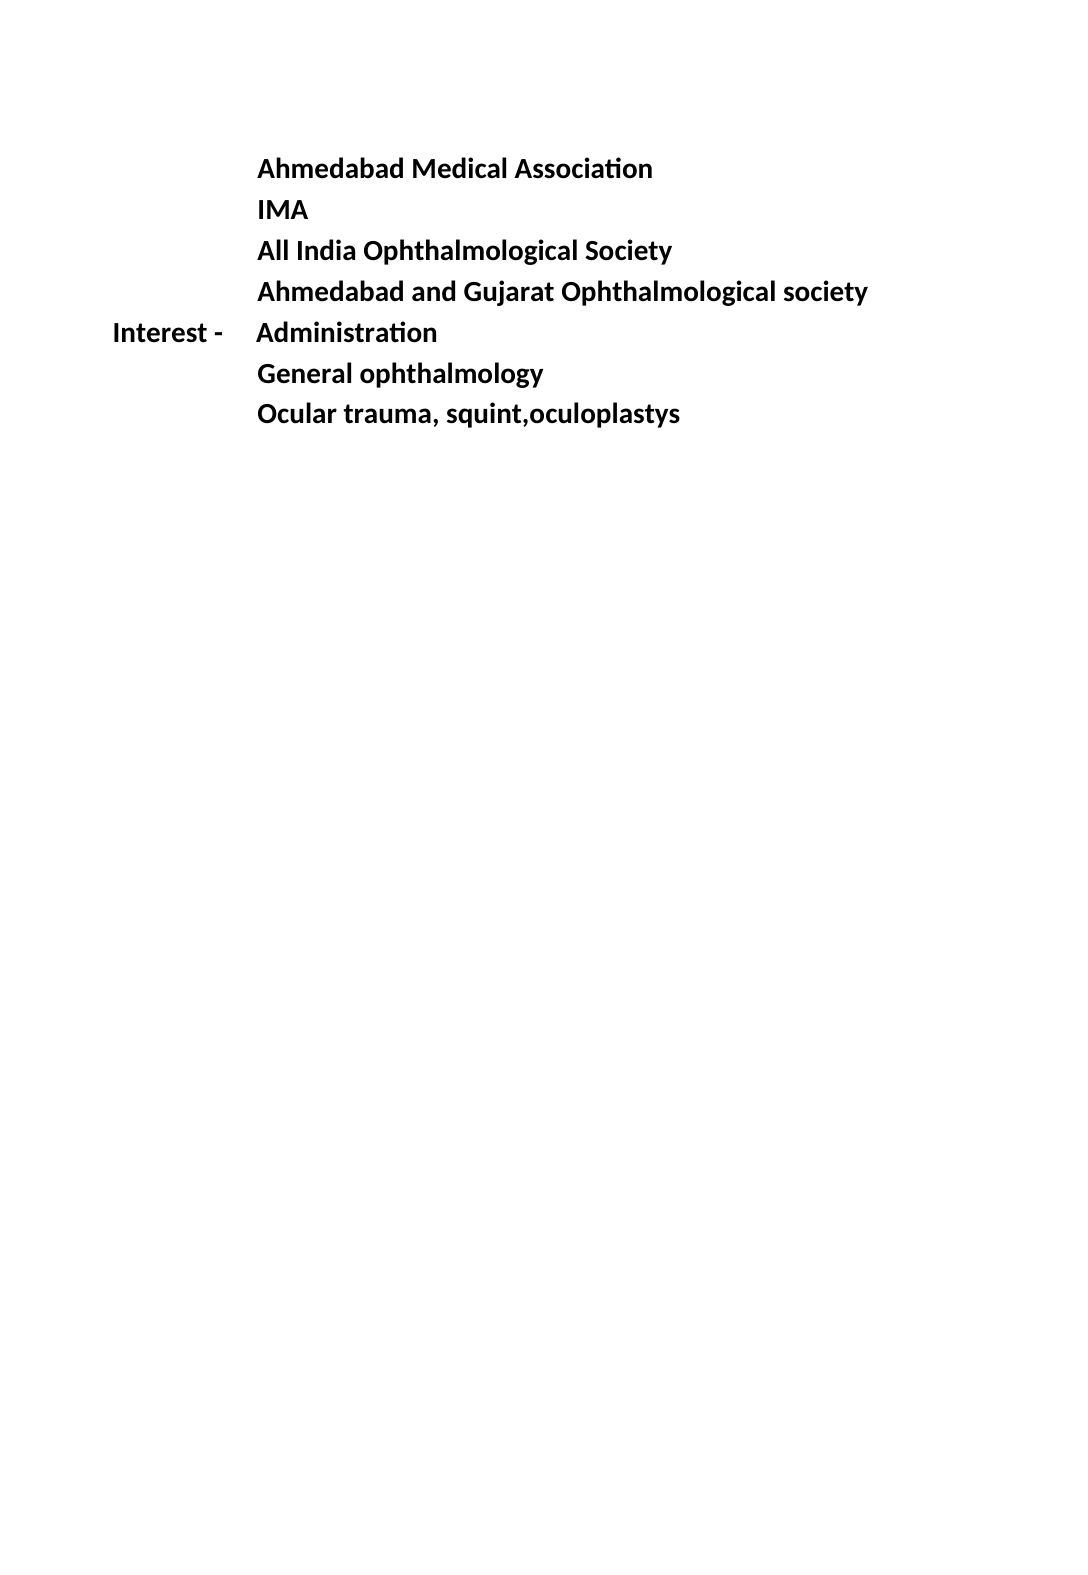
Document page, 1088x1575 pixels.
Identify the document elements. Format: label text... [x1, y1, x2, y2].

text Ahmedabad and Gujarat Ophthalmological society [112, 273, 975, 308]
text All India Ophthalmological Society [112, 232, 975, 267]
text IMA [112, 191, 975, 227]
text Ahmedabad Medical Association [112, 150, 975, 186]
text Ocular trauma, squint,oculoplastys [112, 396, 975, 431]
text Interest - Administration [112, 314, 975, 349]
text General ophthalmology [112, 355, 975, 390]
